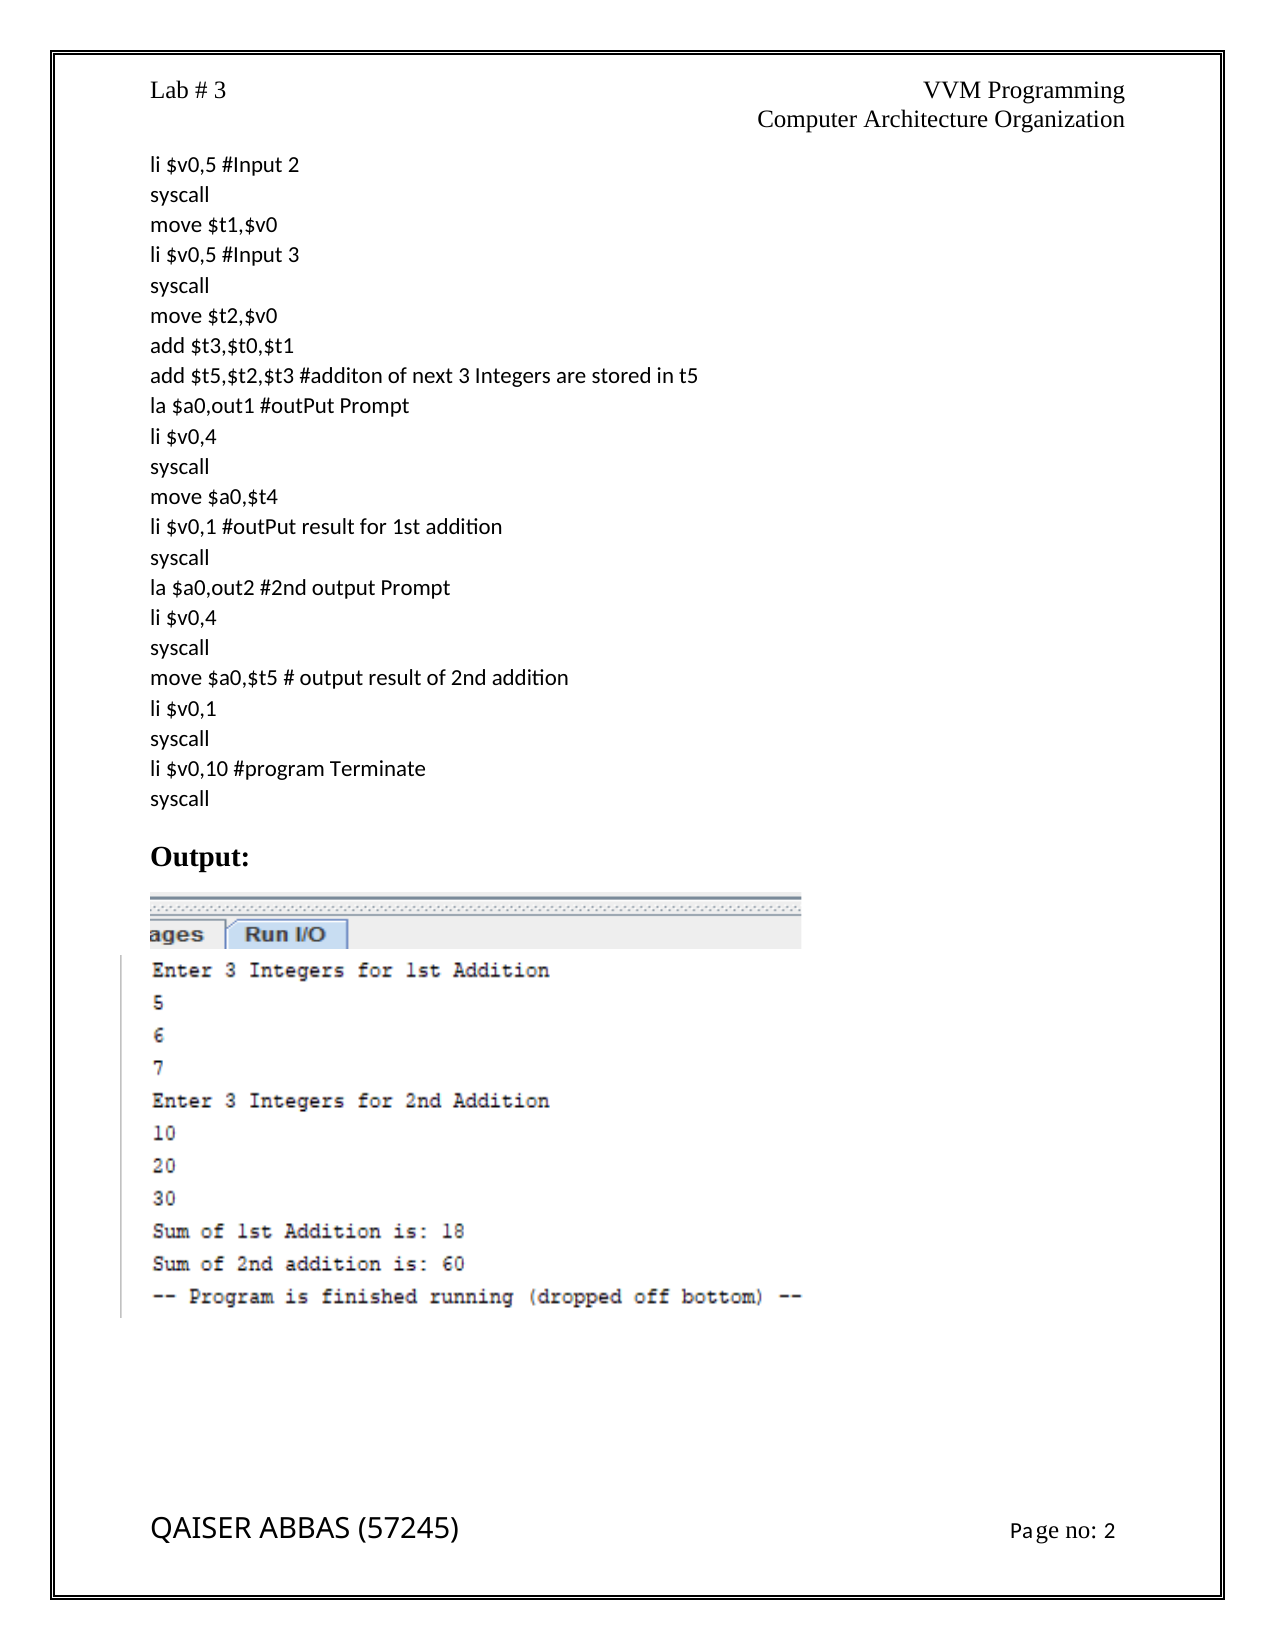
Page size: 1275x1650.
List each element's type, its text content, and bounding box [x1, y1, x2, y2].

text Output: [150, 839, 1125, 873]
text move $a0,$t4 [150, 482, 1125, 510]
text li $v0,4 [150, 422, 1125, 450]
picture [120, 955, 918, 1318]
text syscall [150, 271, 1125, 299]
text syscall [150, 724, 1125, 752]
text la $a0,out1 #outPut Prompt [150, 392, 1125, 420]
text add $t5,$t2,$t3 #additon of next 3 Integers are stored in t5 [150, 361, 1125, 389]
text li $v0,1 [150, 694, 1125, 722]
text li $v0,5 #Input 3 [150, 241, 1125, 269]
text li $v0,5 #Input 2 [150, 150, 1125, 178]
text add $t3,$t0,$t1 [150, 331, 1125, 359]
text syscall [150, 784, 1125, 812]
text li $v0,1 #outPut result for 1st addition [150, 512, 1125, 541]
text li $v0,10 #program Terminate [150, 754, 1125, 782]
picture [150, 892, 802, 949]
text move $t2,$v0 [150, 301, 1125, 329]
text syscall [150, 633, 1125, 661]
text move $a0,$t5 # output result of 2nd addition [150, 663, 1125, 692]
text syscall [150, 543, 1125, 571]
text syscall [150, 180, 1125, 208]
text move $t1,$v0 [150, 210, 1125, 238]
text syscall [150, 452, 1125, 480]
text li $v0,4 [150, 603, 1125, 631]
text la $a0,out2 #2nd output Prompt [150, 573, 1125, 601]
